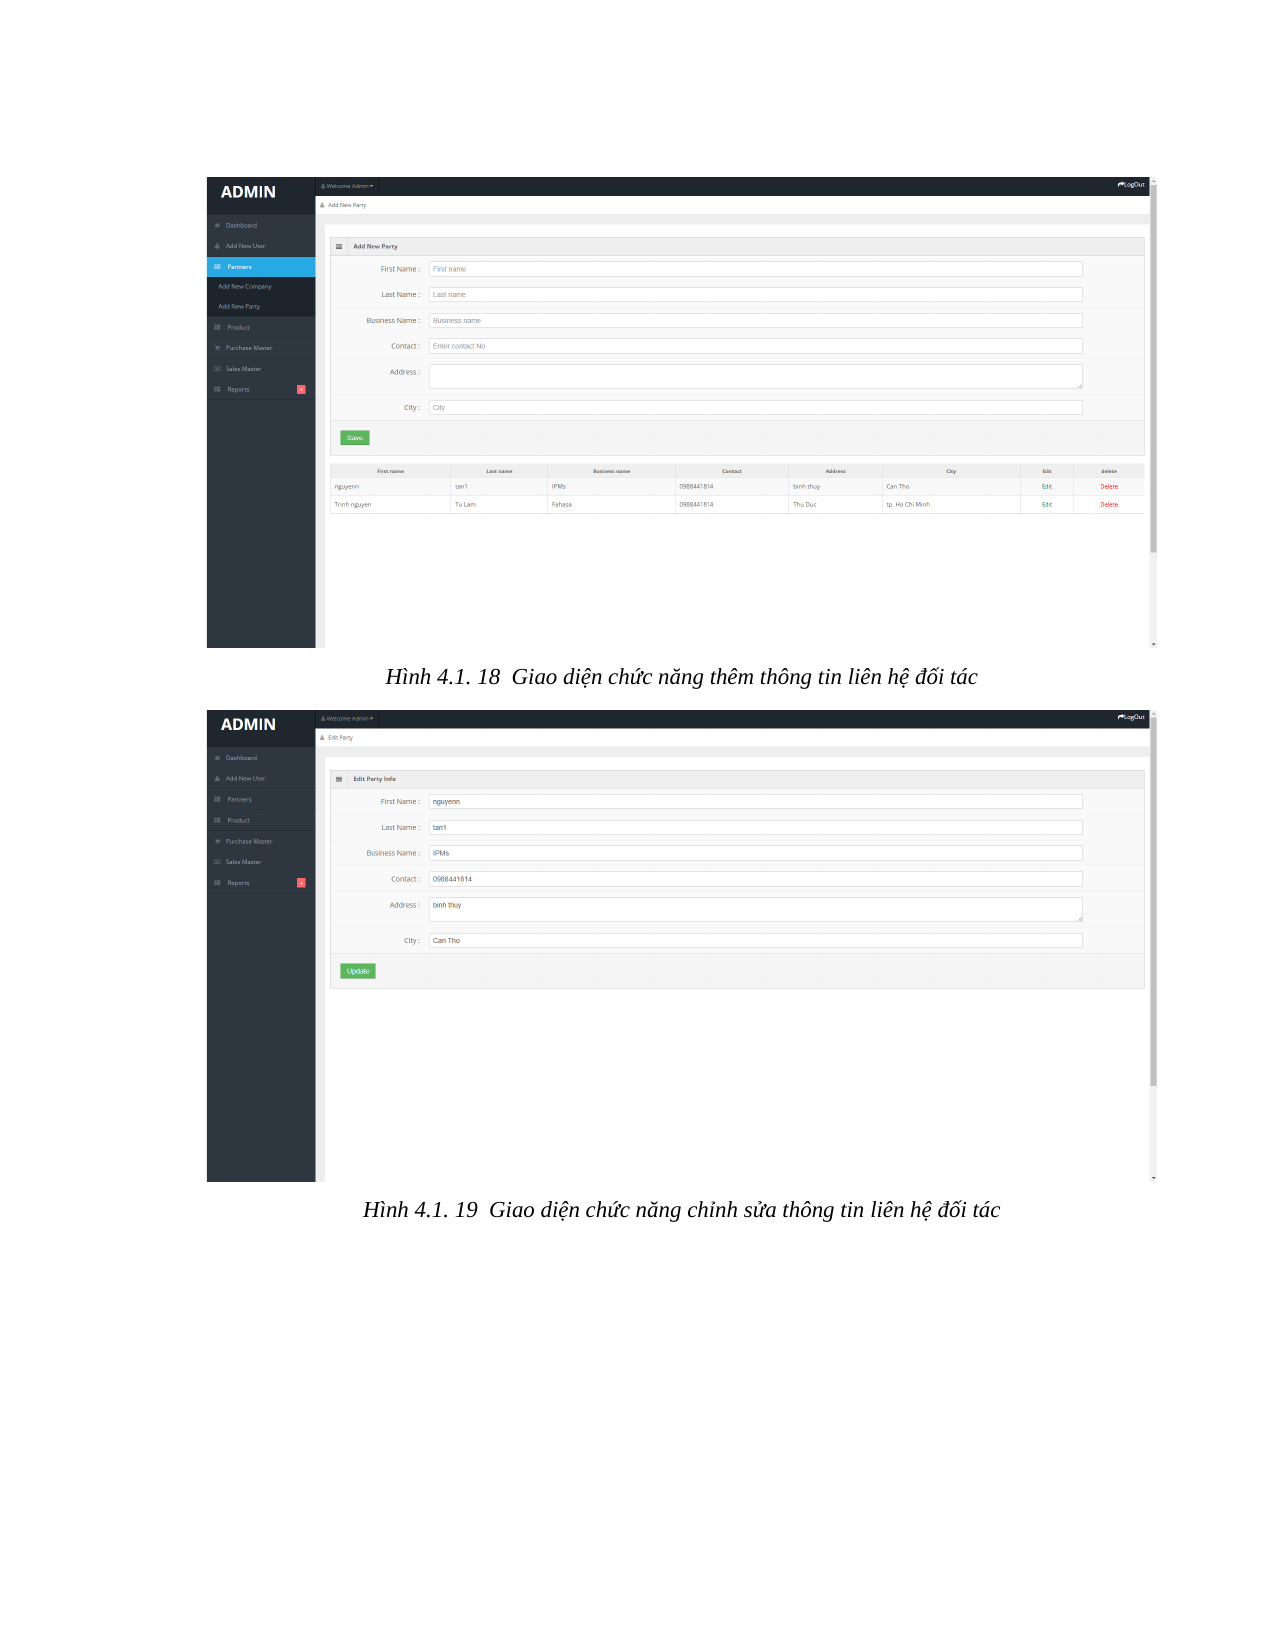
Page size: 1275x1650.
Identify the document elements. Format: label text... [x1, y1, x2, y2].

picture [206, 177, 1157, 648]
picture [206, 710, 1157, 1182]
text Hình 4.1. 19 Giao diện chức năng chỉnh sửa thông tin liên hệ đối tác [207, 1196, 1157, 1223]
text Hình 4.1. 18 Giao diện chức năng thêm thông tin liên hệ đối tác [207, 663, 1157, 689]
